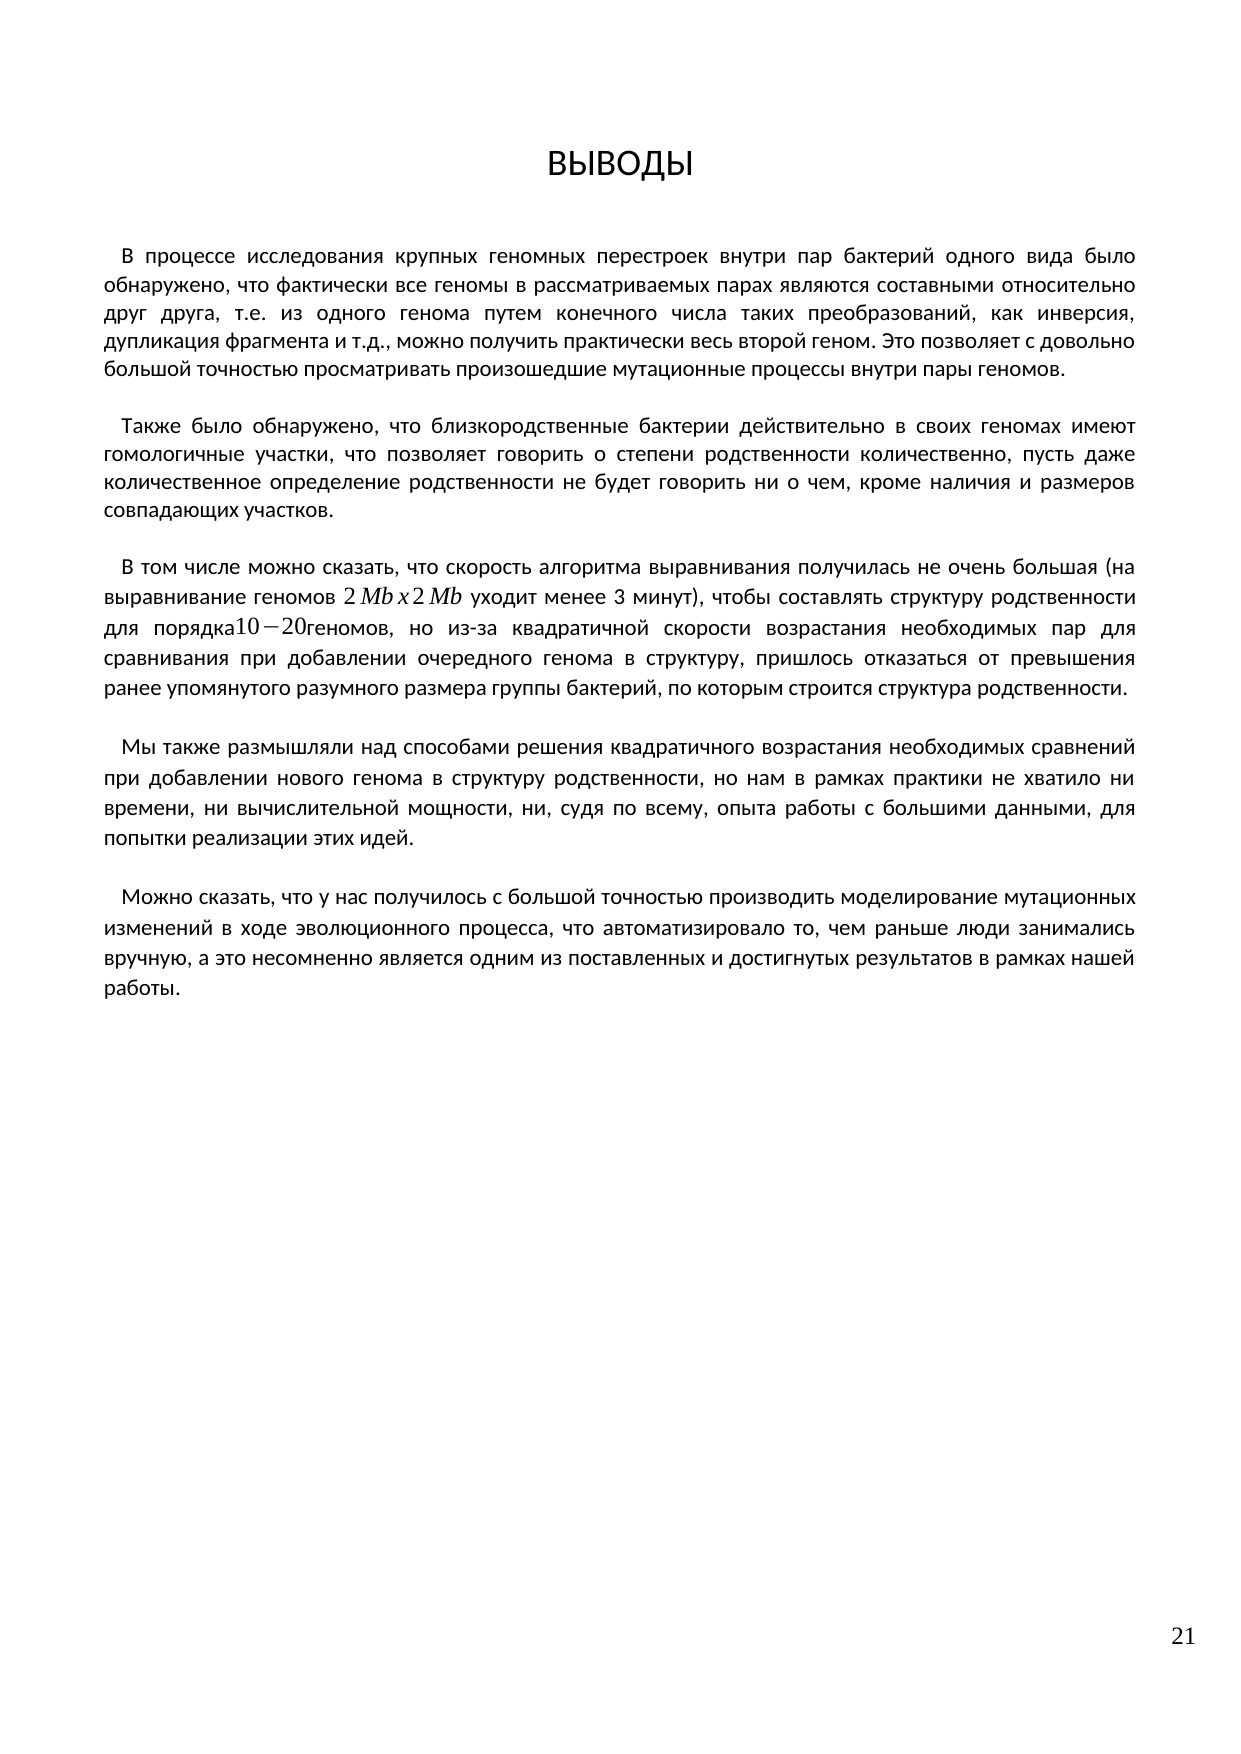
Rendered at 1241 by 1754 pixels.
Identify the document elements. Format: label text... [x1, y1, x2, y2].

text Можно сказать, что у нас получилось с большой точностью производить моделирование мутационных изменений в ходе эволюционного процесса, что автоматизировало то, чем раньше люди занимались вручную, а это несомненно является одним из поставленных и достигнутых результатов в рамках нашей работы. [103, 882, 1137, 1001]
text Мы также размышляли над способами решения квадратичного возрастания необходимых сравнений при добавлении нового генома в структуру родственности, но нам в рамках практики не хватило ни времени, ни вычислительной мощности, ни, судя по всему, опыта работы с большими данными, для попытки реализации этих идей. [103, 732, 1137, 851]
text Также было обнаружено, что близкородственные бактерии действительно в своих геномах имеют гомологичные участки, что позволяет говорить о степени родственности количественно, пусть даже количественное определение родственности не будет говорить ни о чем, кроме наличия и размеров совпадающих участков. [103, 411, 1137, 523]
text В том числе можно сказать, что скорость алгоритма выравнивания получилась не очень большая (на выравнивание геномов уходит менее 3 минут), чтобы составлять структуру родственности для порядкагеномов, но из-за квадратичной скорости возрастания необходимых пар для сравнивания при добавлении очередного генома в структуру, пришлось отказаться от превышения ранее упомянутого разумного размера группы бактерий, по которым строится структура родственности. [103, 552, 1137, 701]
subtitle ВЫВОДЫ [103, 139, 1137, 184]
text В процессе исследования крупных геномных перестроек внутри пар бактерий одного вида было обнаружено, что фактически все геномы в рассматриваемых парах являются составными относительно друг друга, т.е. из одного генома путем конечного числа таких преобразований, как инверсия, дупликация фрагмента и т.д., можно получить практически весь второй геном. Это позволяет с довольно большой точностью просматривать произошедшие мутационные процессы внутри пары геномов. [103, 242, 1137, 382]
